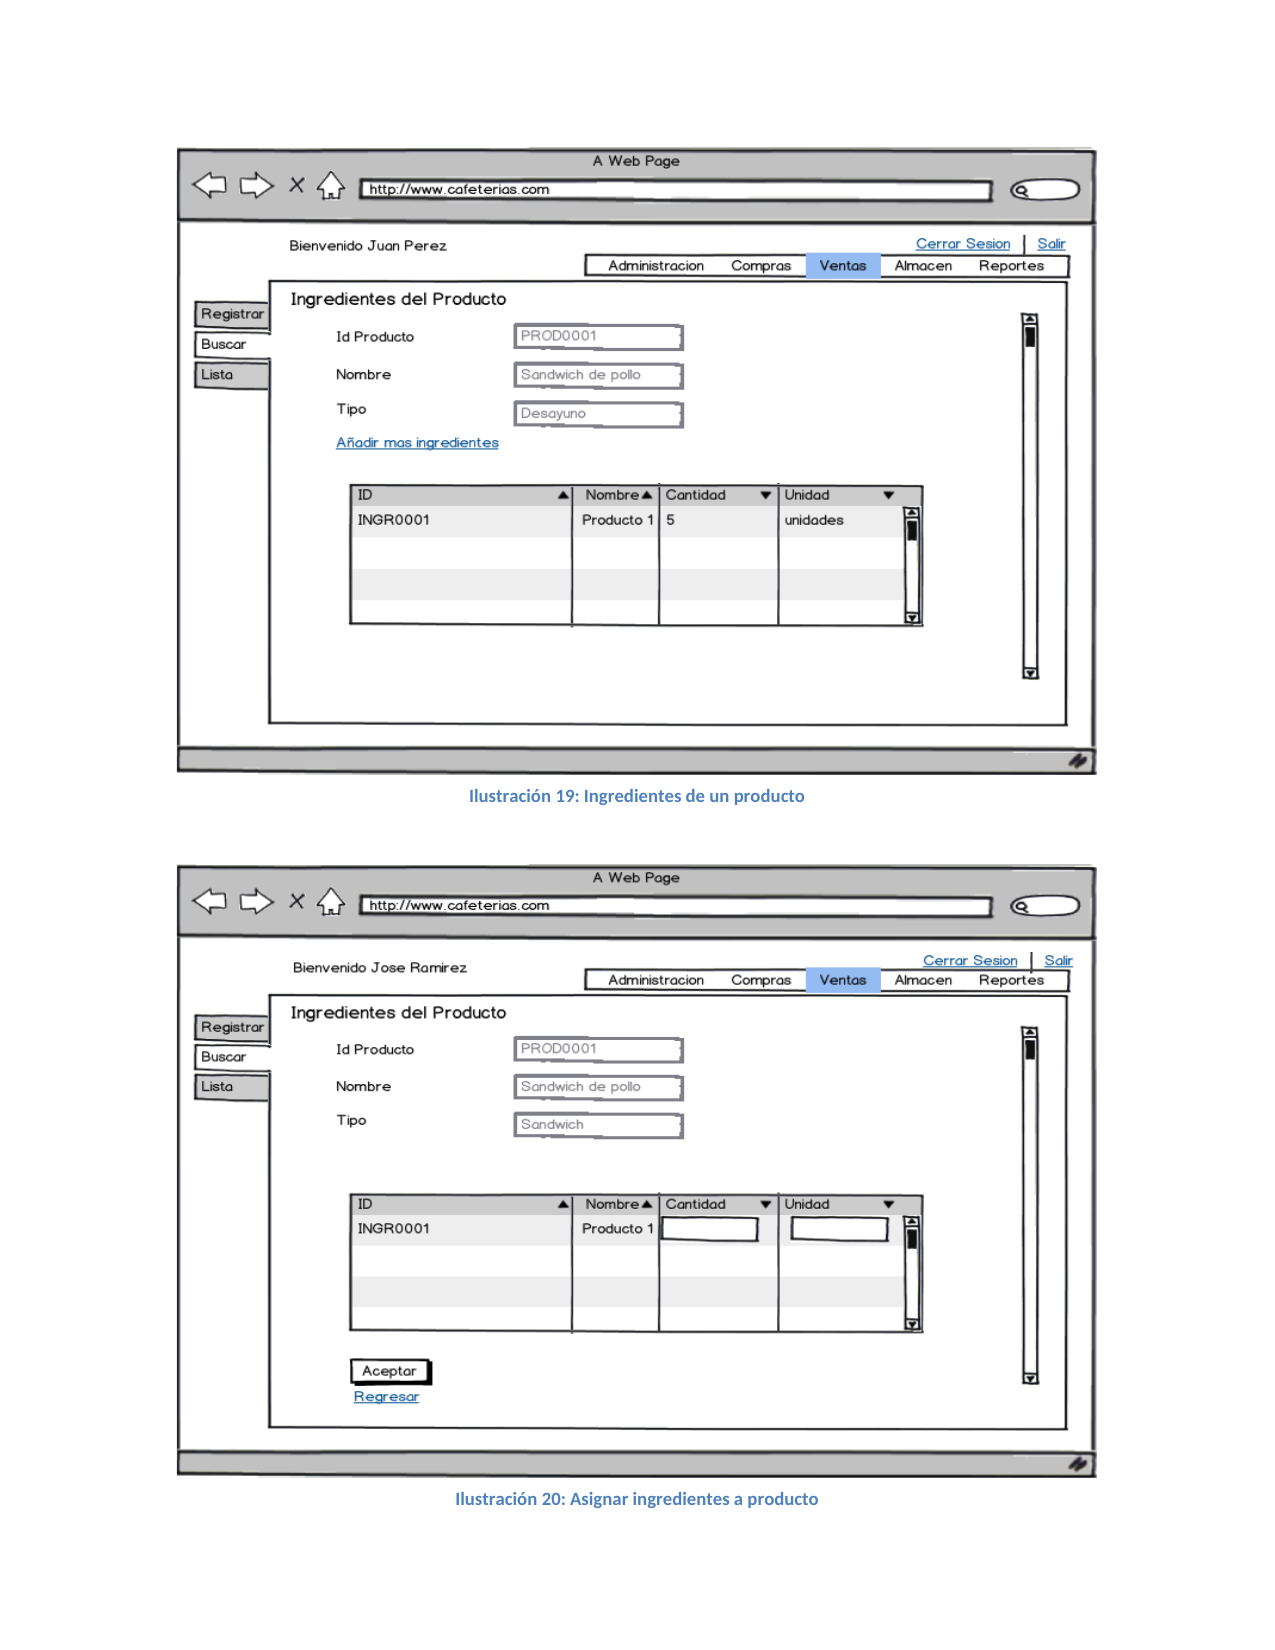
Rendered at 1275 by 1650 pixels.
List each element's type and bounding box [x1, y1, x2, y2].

picture [176, 864, 1097, 1478]
picture [176, 147, 1097, 775]
